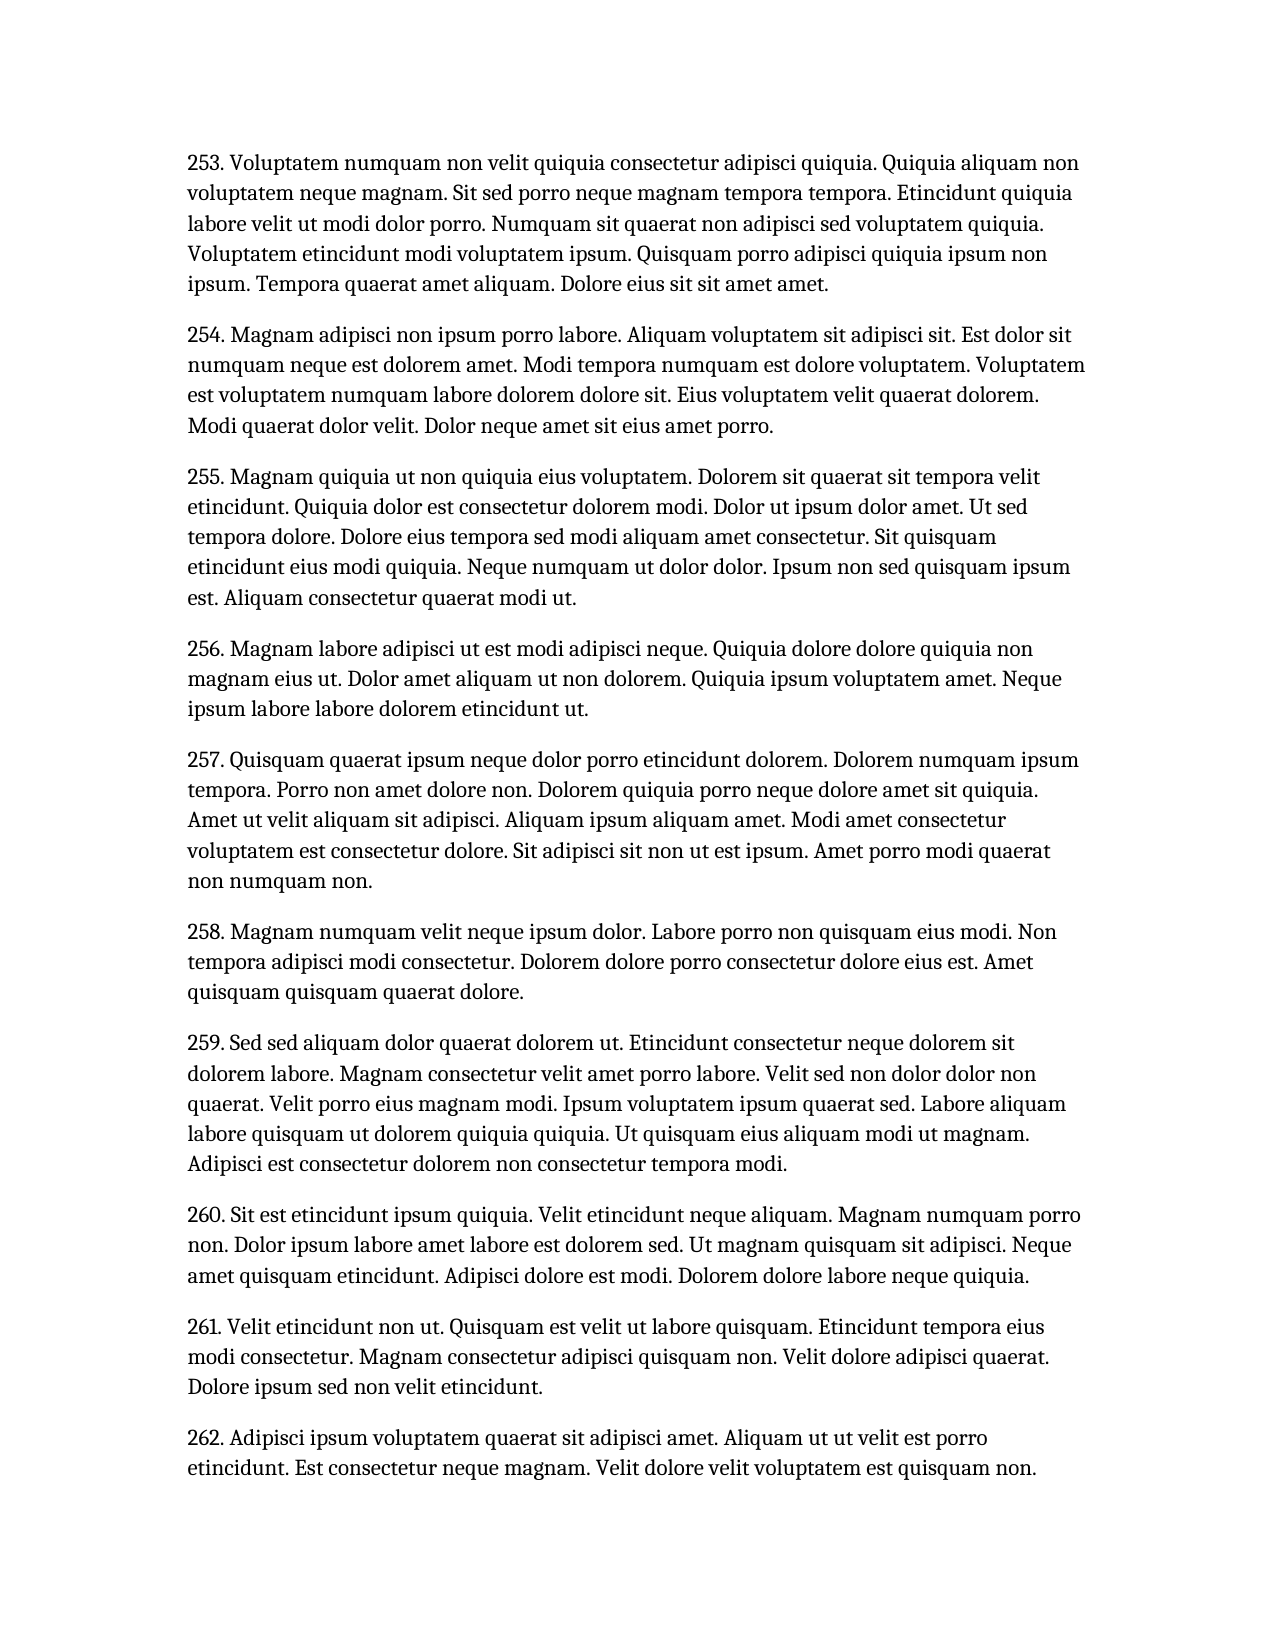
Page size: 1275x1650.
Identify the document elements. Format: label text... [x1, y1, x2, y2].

text 253. Voluptatem numquam non velit quiquia consectetur adipisci quiquia. Quiquia aliquam non voluptatem neque magnam. Sit sed porro neque magnam tempora tempora. Etincidunt quiquia labore velit ut modi dolor porro. Numquam sit quaerat non adipisci sed voluptatem quiquia. Voluptatem etincidunt modi voluptatem ipsum. Quisquam porro adipisci quiquia ipsum non ipsum. Tempora quaerat amet aliquam. Dolore eius sit sit amet amet. [187, 150, 1087, 297]
text 258. Magnam numquam velit neque ipsum dolor. Labore porro non quisquam eius modi. Non tempora adipisci modi consectetur. Dolorem dolore porro consectetur dolore eius est. Amet quisquam quisquam quaerat dolore. [187, 919, 1087, 1006]
text 256. Magnam labore adipisci ut est modi adipisci neque. Quiquia dolore dolore quiquia non magnam eius ut. Dolor amet aliquam ut non dolorem. Quiquia ipsum voluptatem amet. Neque ipsum labore labore dolorem etincidunt ut. [187, 635, 1087, 722]
text 257. Quisquam quaerat ipsum neque dolor porro etincidunt dolorem. Dolorem numquam ipsum tempora. Porro non amet dolore non. Dolorem quiquia porro neque dolore amet sit quiquia. Amet ut velit aliquam sit adipisci. Aliquam ipsum aliquam amet. Modi amet consectetur voluptatem est consectetur dolore. Sit adipisci sit non ut est ipsum. Amet porro modi quaerat non numquam non. [187, 747, 1087, 894]
text 255. Magnam quiquia ut non quiquia eius voluptatem. Dolorem sit quaerat sit tempora velit etincidunt. Quiquia dolor est consectetur dolorem modi. Dolor ut ipsum dolor amet. Ut sed tempora dolore. Dolore eius tempora sed modi aliquam amet consectetur. Sit quisquam etincidunt eius modi quiquia. Neque numquam ut dolor dolor. Ipsum non sed quisquam ipsum est. Aliquam consectetur quaerat modi ut. [187, 463, 1087, 611]
text 261. Velit etincidunt non ut. Quisquam est velit ut labore quisquam. Etincidunt tempora eius modi consectetur. Magnam consectetur adipisci quisquam non. Velit dolore adipisci quaerat. Dolore ipsum sed non velit etincidunt. [187, 1313, 1087, 1400]
text 254. Magnam adipisci non ipsum porro labore. Aliquam voluptatem sit adipisci sit. Est dolor sit numquam neque est dolorem amet. Modi tempora numquam est dolore voluptatem. Voluptatem est voluptatem numquam labore dolorem dolore sit. Eius voluptatem velit quaerat dolorem. Modi quaerat dolor velit. Dolor neque amet sit eius amet porro. [187, 322, 1087, 439]
